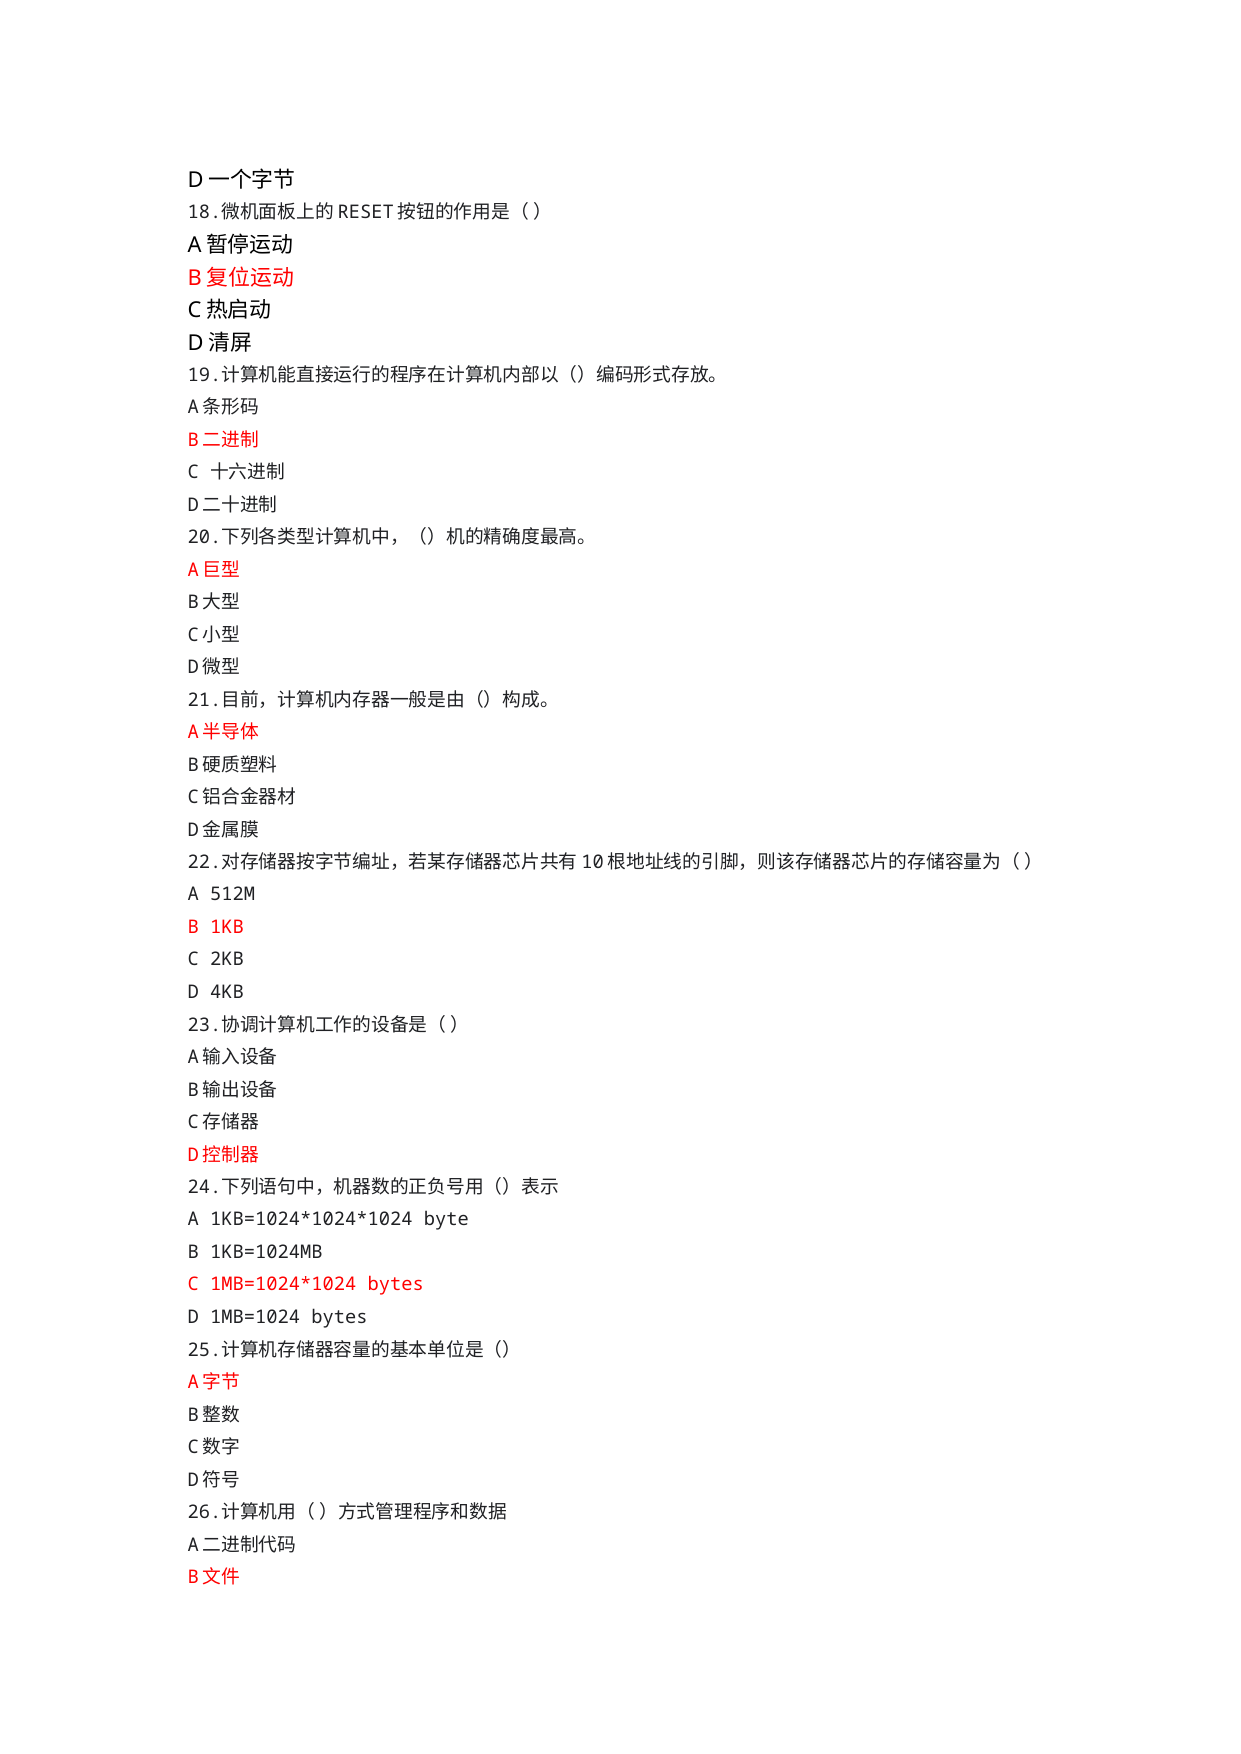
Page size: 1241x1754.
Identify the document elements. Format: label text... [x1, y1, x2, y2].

text 20.下列各类型计算机中，（）机的精确度最高。 [187, 519, 1053, 552]
text B二进制 [187, 422, 1053, 454]
text A 1KB=1024*1024*1024 byte [187, 1202, 1053, 1234]
text A巨型 [187, 552, 1053, 584]
text D微型 [187, 649, 1053, 682]
text D清屏 [187, 324, 1053, 357]
text A 512M [187, 877, 1053, 909]
text B整数 [187, 1397, 1053, 1429]
text 19.计算机能直接运行的程序在计算机内部以（）编码形式存放。 [187, 357, 1053, 389]
text C 十六进制 [187, 454, 1053, 487]
text B大型 [187, 584, 1053, 617]
text C铝合金器材 [187, 779, 1053, 812]
text D 1MB=1024 bytes [187, 1299, 1053, 1332]
text B 1KB [187, 909, 1053, 942]
text 25.计算机存储器容量的基本单位是（） [187, 1332, 1053, 1364]
text B输出设备 [187, 1072, 1053, 1104]
text C热启动 [187, 292, 1053, 324]
text C 2KB [187, 942, 1053, 974]
text A二进制代码 [187, 1527, 1053, 1559]
text D控制器 [187, 1137, 1053, 1169]
text B 1KB=1024MB [187, 1234, 1053, 1267]
text A字节 [187, 1364, 1053, 1397]
text B硬质塑料 [187, 747, 1053, 779]
text 23.协调计算机工作的设备是（ ） [187, 1007, 1053, 1039]
text 18.微机面板上的RESET按钮的作用是（ ） [187, 194, 1053, 227]
text B文件 [187, 1559, 1053, 1592]
text 26.计算机用（ ）方式管理程序和数据 [187, 1494, 1053, 1527]
text 21.目前，计算机内存器一般是由（）构成。 [187, 682, 1053, 714]
text D 4KB [187, 974, 1053, 1007]
text C小型 [187, 617, 1053, 649]
text A输入设备 [187, 1039, 1053, 1072]
text D金属膜 [187, 812, 1053, 844]
text C数字 [187, 1429, 1053, 1462]
text A条形码 [187, 389, 1053, 422]
text 22.对存储器按字节编址，若某存储器芯片共有10根地址线的引脚，则该存储器芯片的存储容量为（ ） [187, 844, 1053, 877]
text D一个字节 [187, 162, 1053, 194]
text C存储器 [187, 1104, 1053, 1137]
text B复位运动 [187, 259, 1053, 292]
text D二十进制 [187, 487, 1053, 519]
text A暂停运动 [187, 227, 1053, 259]
text C 1MB=1024*1024 bytes [187, 1267, 1053, 1299]
text A半导体 [187, 714, 1053, 747]
text 24.下列语句中，机器数的正负号用（）表示 [187, 1169, 1053, 1202]
text D符号 [187, 1462, 1053, 1494]
